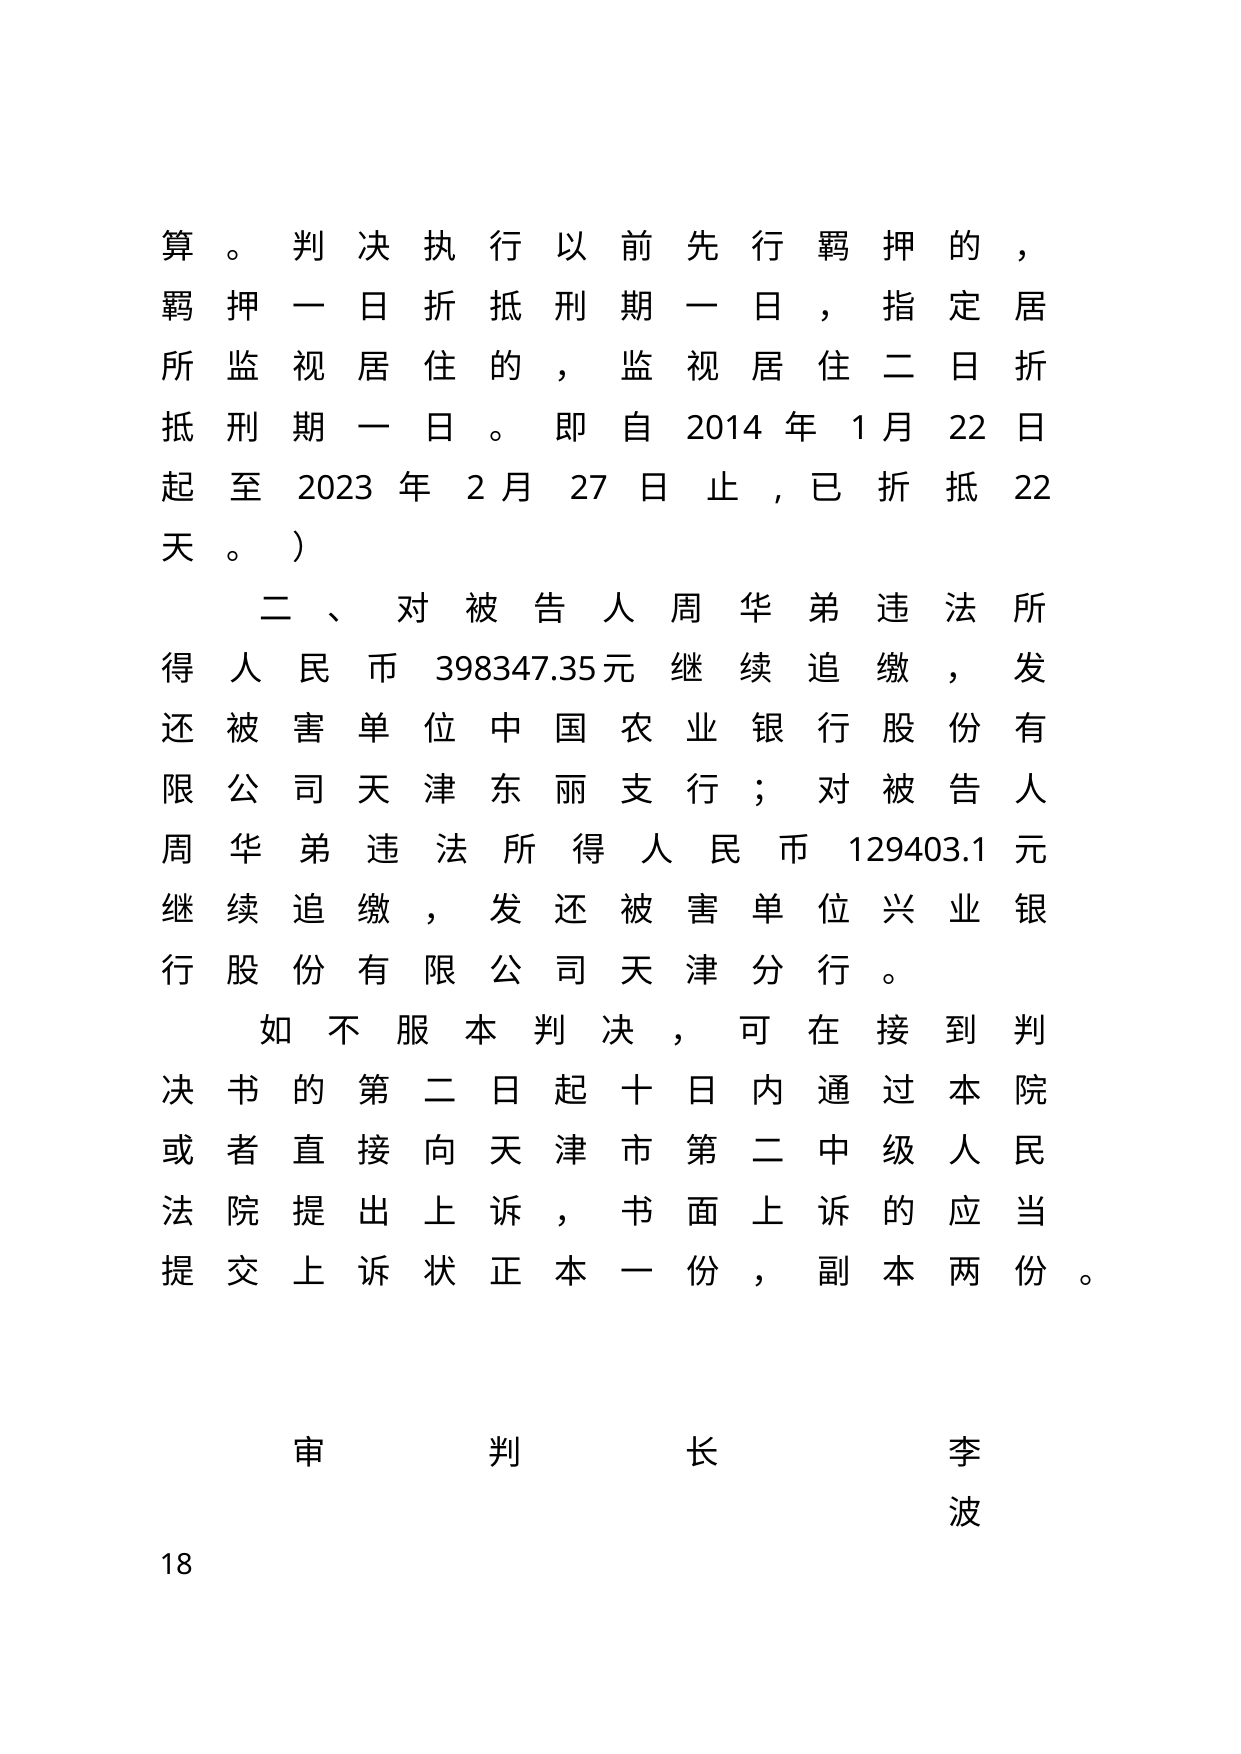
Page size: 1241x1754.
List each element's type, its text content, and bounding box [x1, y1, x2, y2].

text 二、对被告人周华弟违法所得人民币398347.35元继续追缴，发还被害单位中国农业银行股份有限公司天津东丽支行；对被告人周华弟违法所得人民币129403.1元继续追缴，发还被害单位兴业银行股份有限公司天津分行。 [161, 575, 1079, 998]
text 审 判 长 李 波 [161, 1420, 1014, 1540]
text 如不服本判决，可在接到判决书的第二日起十日内通过本院或者直接向天津市第二中级人民法院提出上诉，书面上诉的应当提交上诉状正本一份，副本两份。 [161, 998, 1079, 1299]
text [161, 213, 1079, 575]
